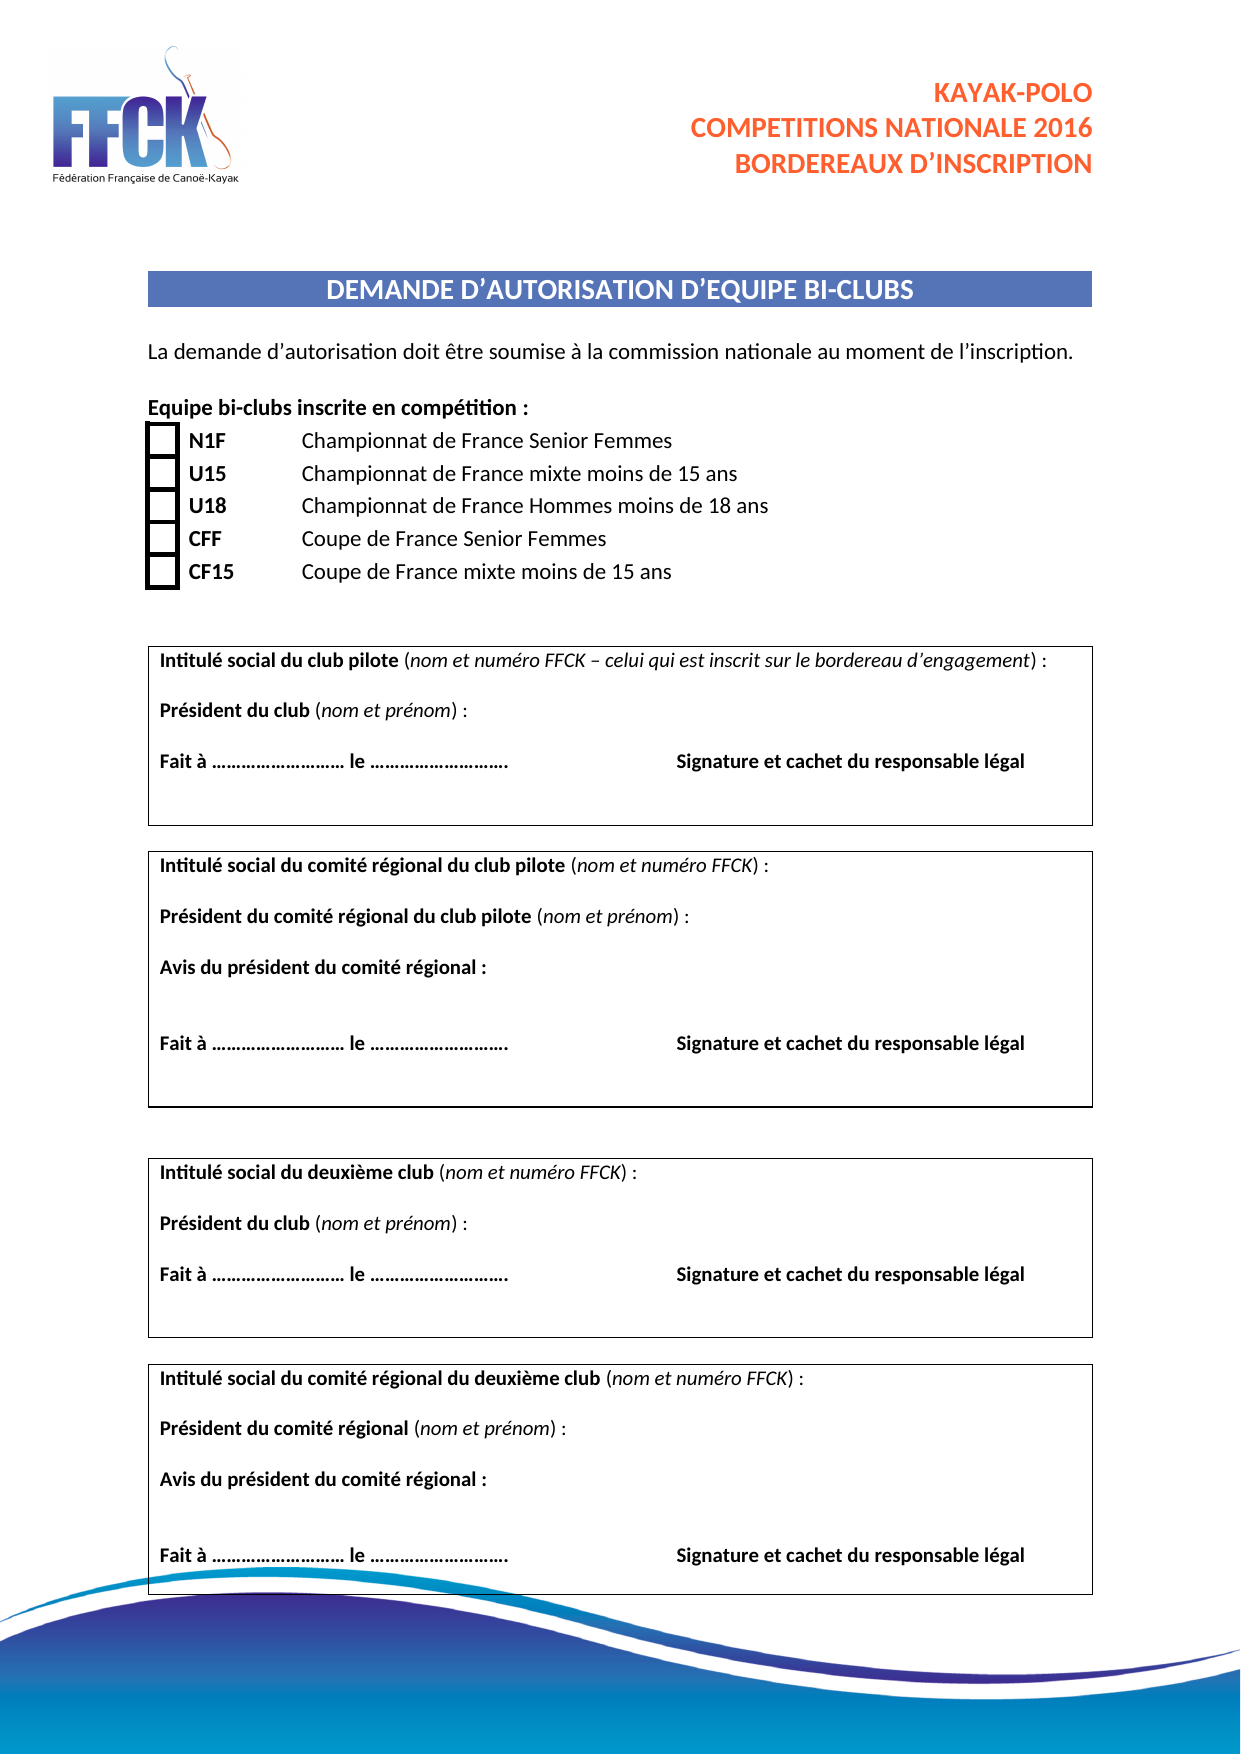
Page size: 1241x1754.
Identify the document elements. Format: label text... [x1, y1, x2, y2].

table_cell Championnat de France mixte moins de 15 ans [290, 454, 1092, 487]
table_header Championnat de France Senior Femmes [290, 421, 1092, 454]
table_cell [150, 524, 175, 552]
table_header Intitulé social du comité régional du club pilote (nom et numéro FFCK) : Président du comité régional du club pilote (nom et prénom) : Avis du président du comité régional : Fait à ……………………… le ………………………. Signature et cachet du responsable légal [149, 852, 1092, 1106]
table_cell Coupe de France Senior Femmes [290, 520, 1092, 552]
subtitle DEMANDE D’AUTORISATION D’EQUIPE BI-CLUBS [148, 271, 1092, 307]
table_cell [150, 557, 175, 585]
table_header [150, 426, 175, 454]
table_cell [150, 492, 175, 519]
table_cell Championnat de France Hommes moins de 18 ans [290, 487, 1092, 519]
table_header N1F [177, 421, 290, 454]
table_cell U15 [180, 454, 290, 487]
table_cell CF15 [180, 552, 290, 585]
table_cell Coupe de France mixte moins de 15 ans [290, 552, 1092, 585]
table_header Intitulé social du deuxième club (nom et numéro FFCK) : Président du club (nom et prénom) : Fait à ……………………… le ………………………. Signature et cachet du responsable légal [149, 1159, 1092, 1337]
table_cell U18 [180, 487, 290, 519]
picture [45, 45, 247, 185]
table_cell CFF [180, 520, 290, 552]
text Equipe bi-clubs inscrite en compétition : [148, 393, 1092, 421]
table_header Intitulé social du club pilote (nom et numéro FFCK – celui qui est inscrit sur le bordereau d’engagement) : Président du club (nom et prénom) : Fait à ……………………… le ………………………. Signature et cachet du responsable légal [149, 647, 1092, 825]
table_cell [150, 459, 175, 487]
text La demande d’autorisation doit être soumise à la commission nationale au moment de l’inscription. [148, 337, 1092, 365]
picture [0, 1567, 1241, 1699]
